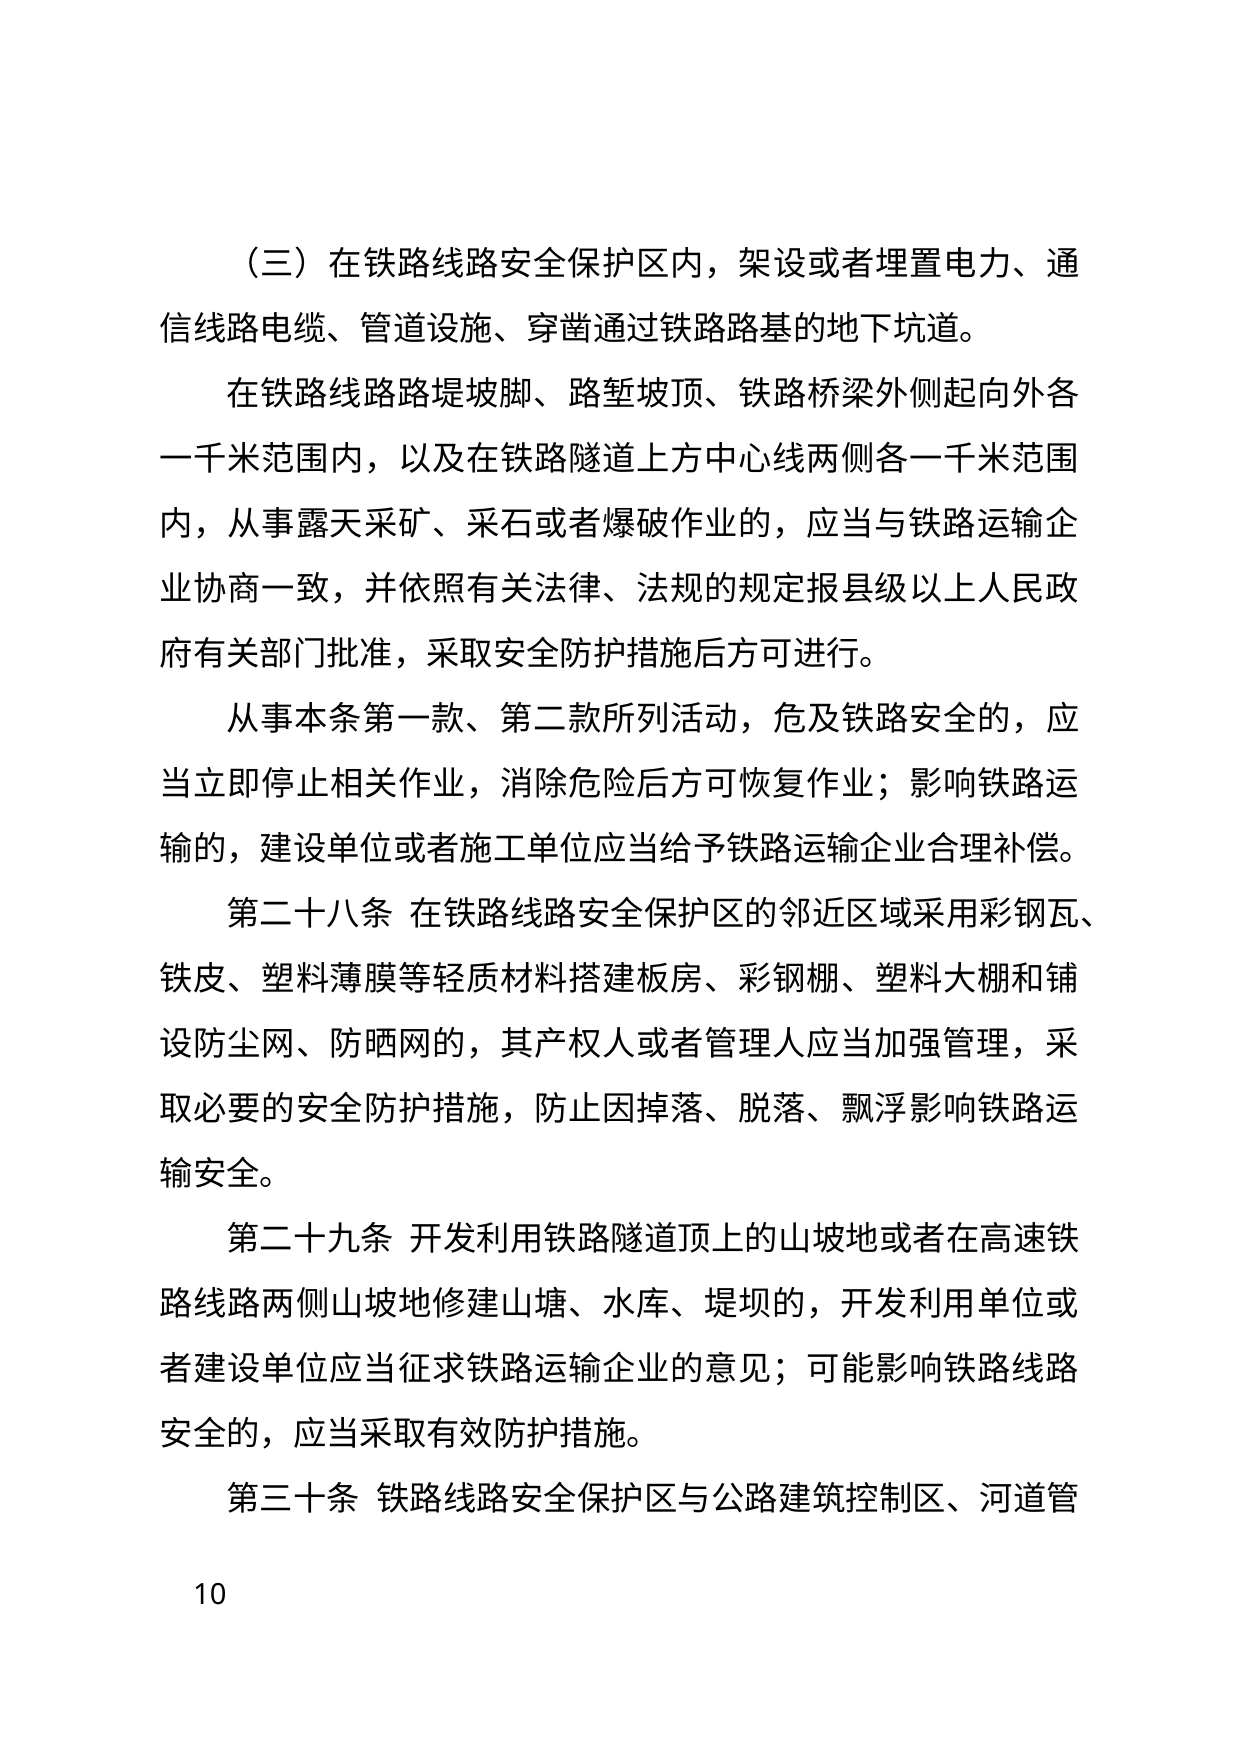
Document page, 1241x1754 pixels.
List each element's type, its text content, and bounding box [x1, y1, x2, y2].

text 第二十八条 在铁路线路安全保护区的邻近区域采用彩钢瓦、铁皮、塑料薄膜等轻质材料搭建板房、彩钢棚、塑料大棚和铺设防尘网、防晒网的，其产权人或者管理人应当加强管理，采取必要的安全防护措施，防止因掉落、脱落、飘浮影响铁路运输安全。 [159, 878, 1081, 1203]
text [159, 1463, 1081, 1528]
text （三）在铁路线路安全保护区内，架设或者埋置电力、通信线路电缆、管道设施、穿凿通过铁路路基的地下坑道。 [159, 228, 1081, 358]
text 在铁路线路路堤坡脚、路堑坡顶、铁路桥梁外侧起向外各一千米范围内，以及在铁路隧道上方中心线两侧各一千米范围内，从事露天采矿、采石或者爆破作业的，应当与铁路运输企业协商一致，并依照有关法律、法规的规定报县级以上人民政府有关部门批准，采取安全防护措施后方可进行。 [159, 358, 1081, 683]
text 第二十九条 开发利用铁路隧道顶上的山坡地或者在高速铁路线路两侧山坡地修建山塘、水库、堤坝的，开发利用单位或者建设单位应当征求铁路运输企业的意见；可能影响铁路线路安全的，应当采取有效防护措施。 [159, 1203, 1081, 1463]
text 从事本条第一款、第二款所列活动，危及铁路安全的，应当立即停止相关作业，消除危险后方可恢复作业；影响铁路运输的，建设单位或者施工单位应当给予铁路运输企业合理补偿。 [159, 683, 1081, 878]
